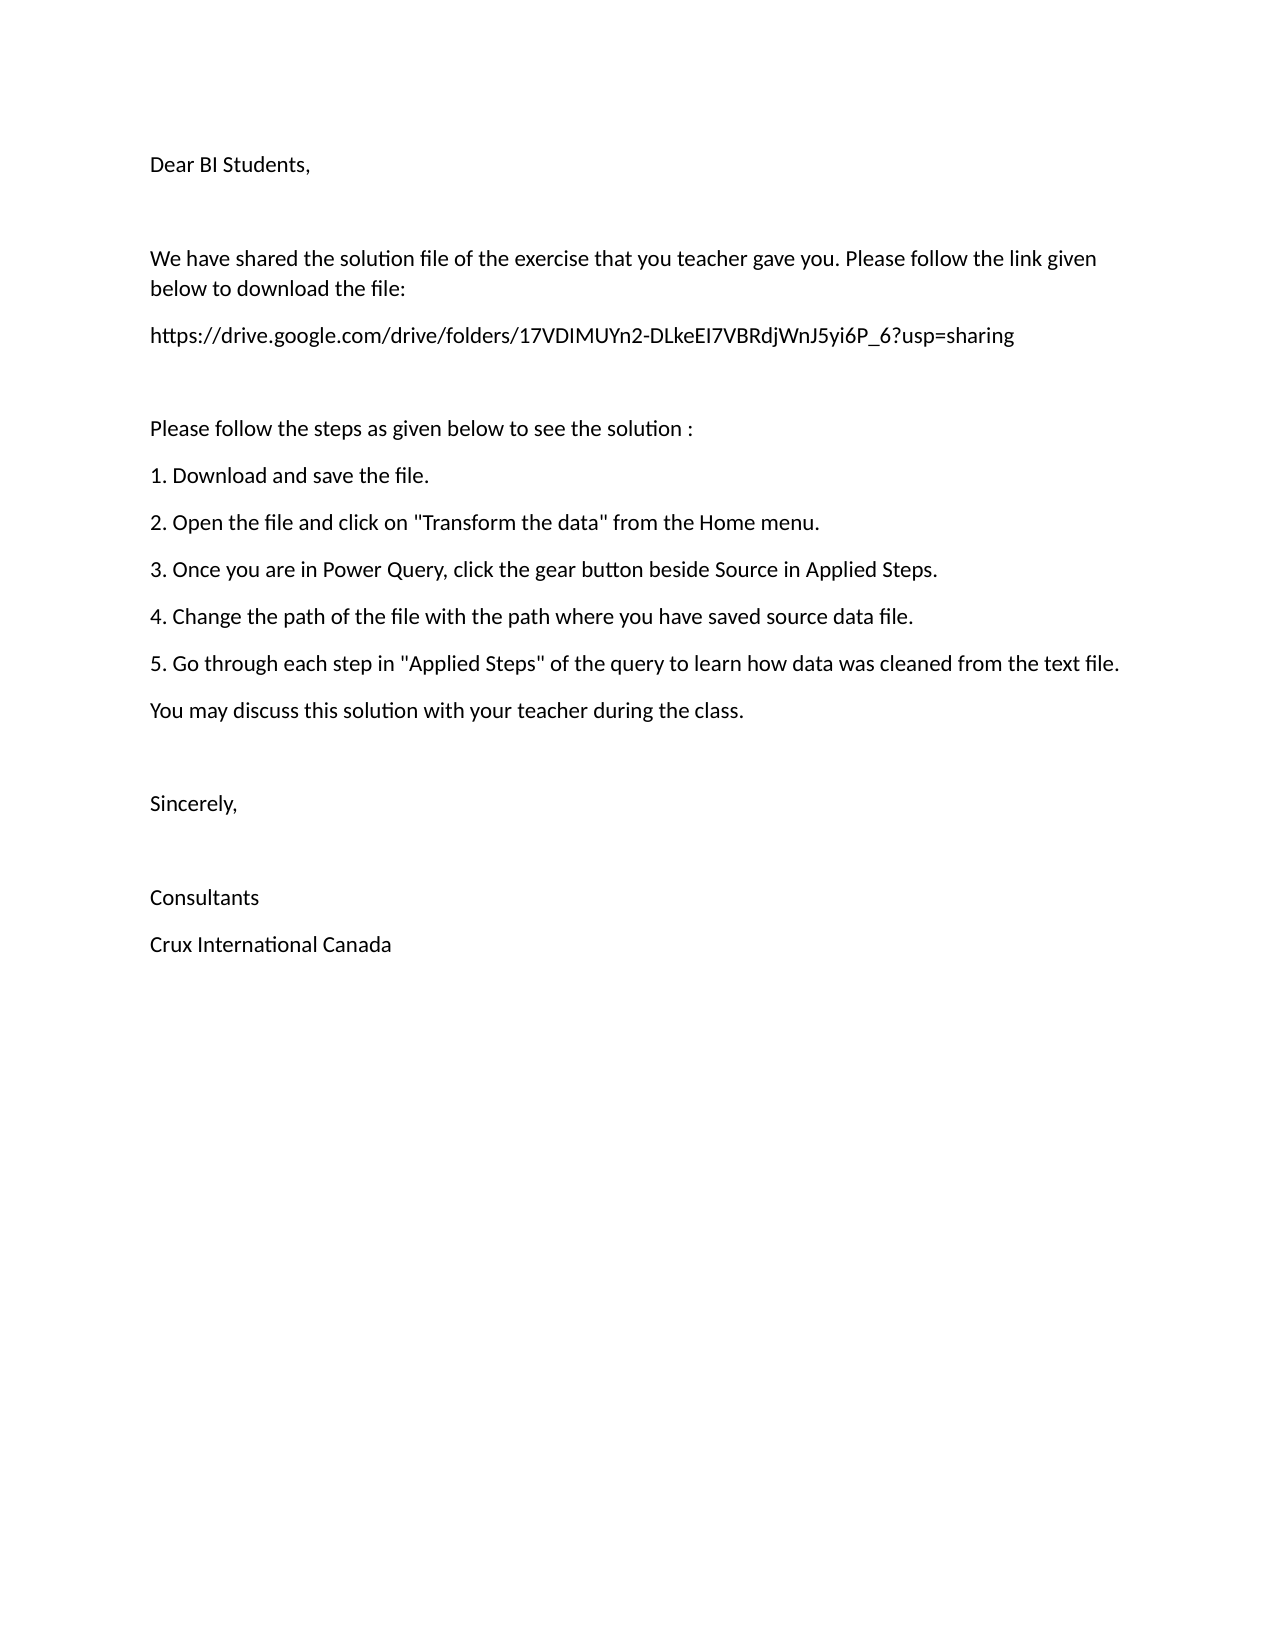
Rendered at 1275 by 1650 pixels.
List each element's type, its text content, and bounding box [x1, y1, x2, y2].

text Dear BI Students, [150, 150, 1125, 178]
text Crux International Canada [150, 930, 1125, 958]
text 2. Open the file and click on "Transform the data" from the Home menu. [150, 508, 1125, 536]
text Consultants [150, 883, 1125, 911]
text Please follow the steps as given below to see the solution : [150, 414, 1125, 443]
text 3. Once you are in Power Query, click the gear button beside Source in Applied Steps. [150, 555, 1125, 583]
text We have shared the solution file of the exercise that you teacher gave you. Please follow the link given below to download the file: [150, 244, 1125, 302]
text Sincerely, [150, 789, 1125, 818]
text https://drive.google.com/drive/folders/17VDIMUYn2-DLkeEI7VBRdjWnJ5yi6P_6?usp=sharing [150, 321, 1125, 349]
text You may discuss this solution with your teacher during the class. [150, 696, 1125, 724]
text 5. Go through each step in "Applied Steps" of the query to learn how data was cleaned from the text file. [150, 649, 1125, 677]
text 1. Download and save the file. [150, 461, 1125, 489]
text 4. Change the path of the file with the path where you have saved source data file. [150, 602, 1125, 630]
